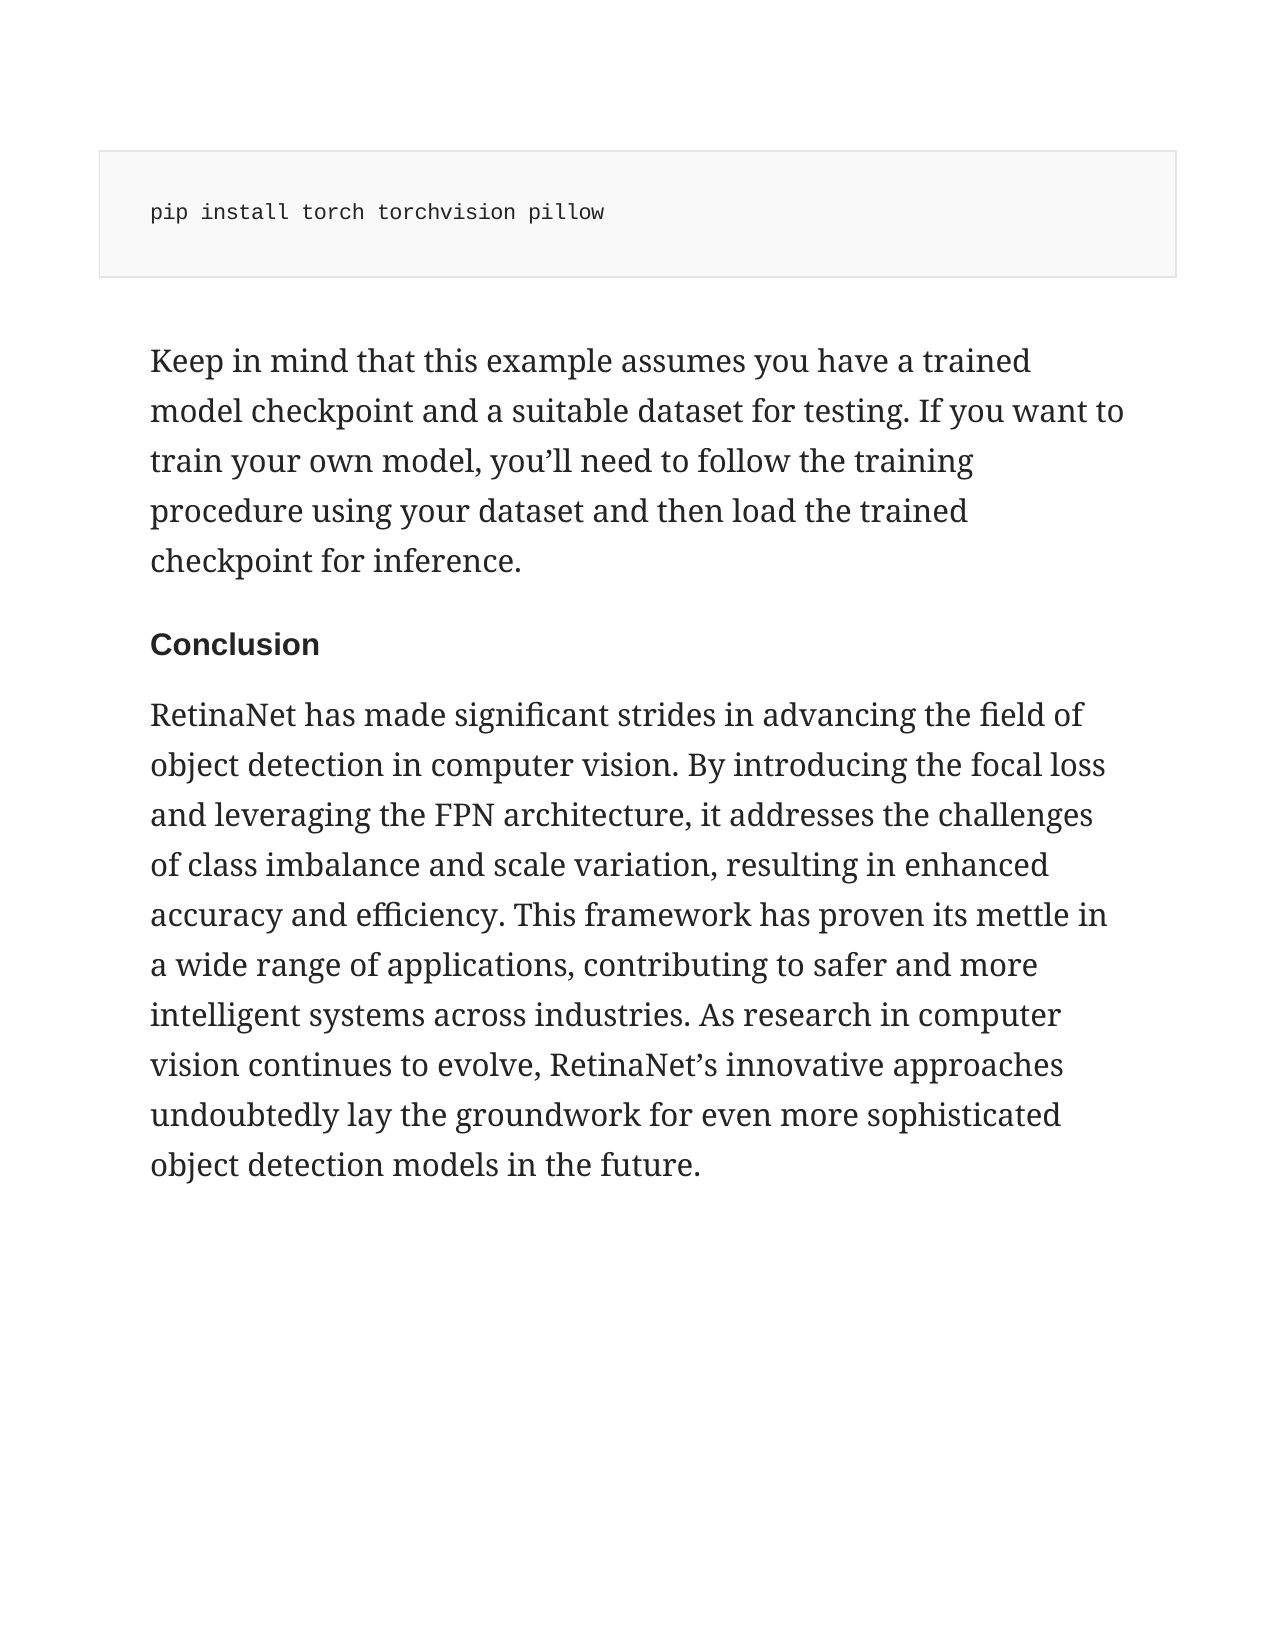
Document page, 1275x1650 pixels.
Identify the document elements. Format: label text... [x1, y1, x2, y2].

text pip install torch torchvision pillow [100, 152, 1175, 276]
text Keep in mind that this example assumes you have a trained model checkpoint and a suitable dataset for testing. If you want to train your own model, you’ll need to follow the training procedure using your dataset and then load the trained checkpoint for inference. [150, 331, 1125, 581]
text RetinaNet has made significant strides in advancing the field of object detection in computer vision. By introducing the focal loss and leveraging the FPN architecture, it addresses the challenges of class imbalance and scale variation, resulting in enhanced accuracy and efficiency. This framework has proven its mettle in a wide range of applications, contributing to safer and more intelligent systems across industries. As research in computer vision continues to evolve, RetinaNet’s innovative approaches undoubtedly lay the groundwork for even more sophisticated object detection models in the future. [150, 686, 1125, 1186]
text Conclusion [150, 624, 1125, 662]
